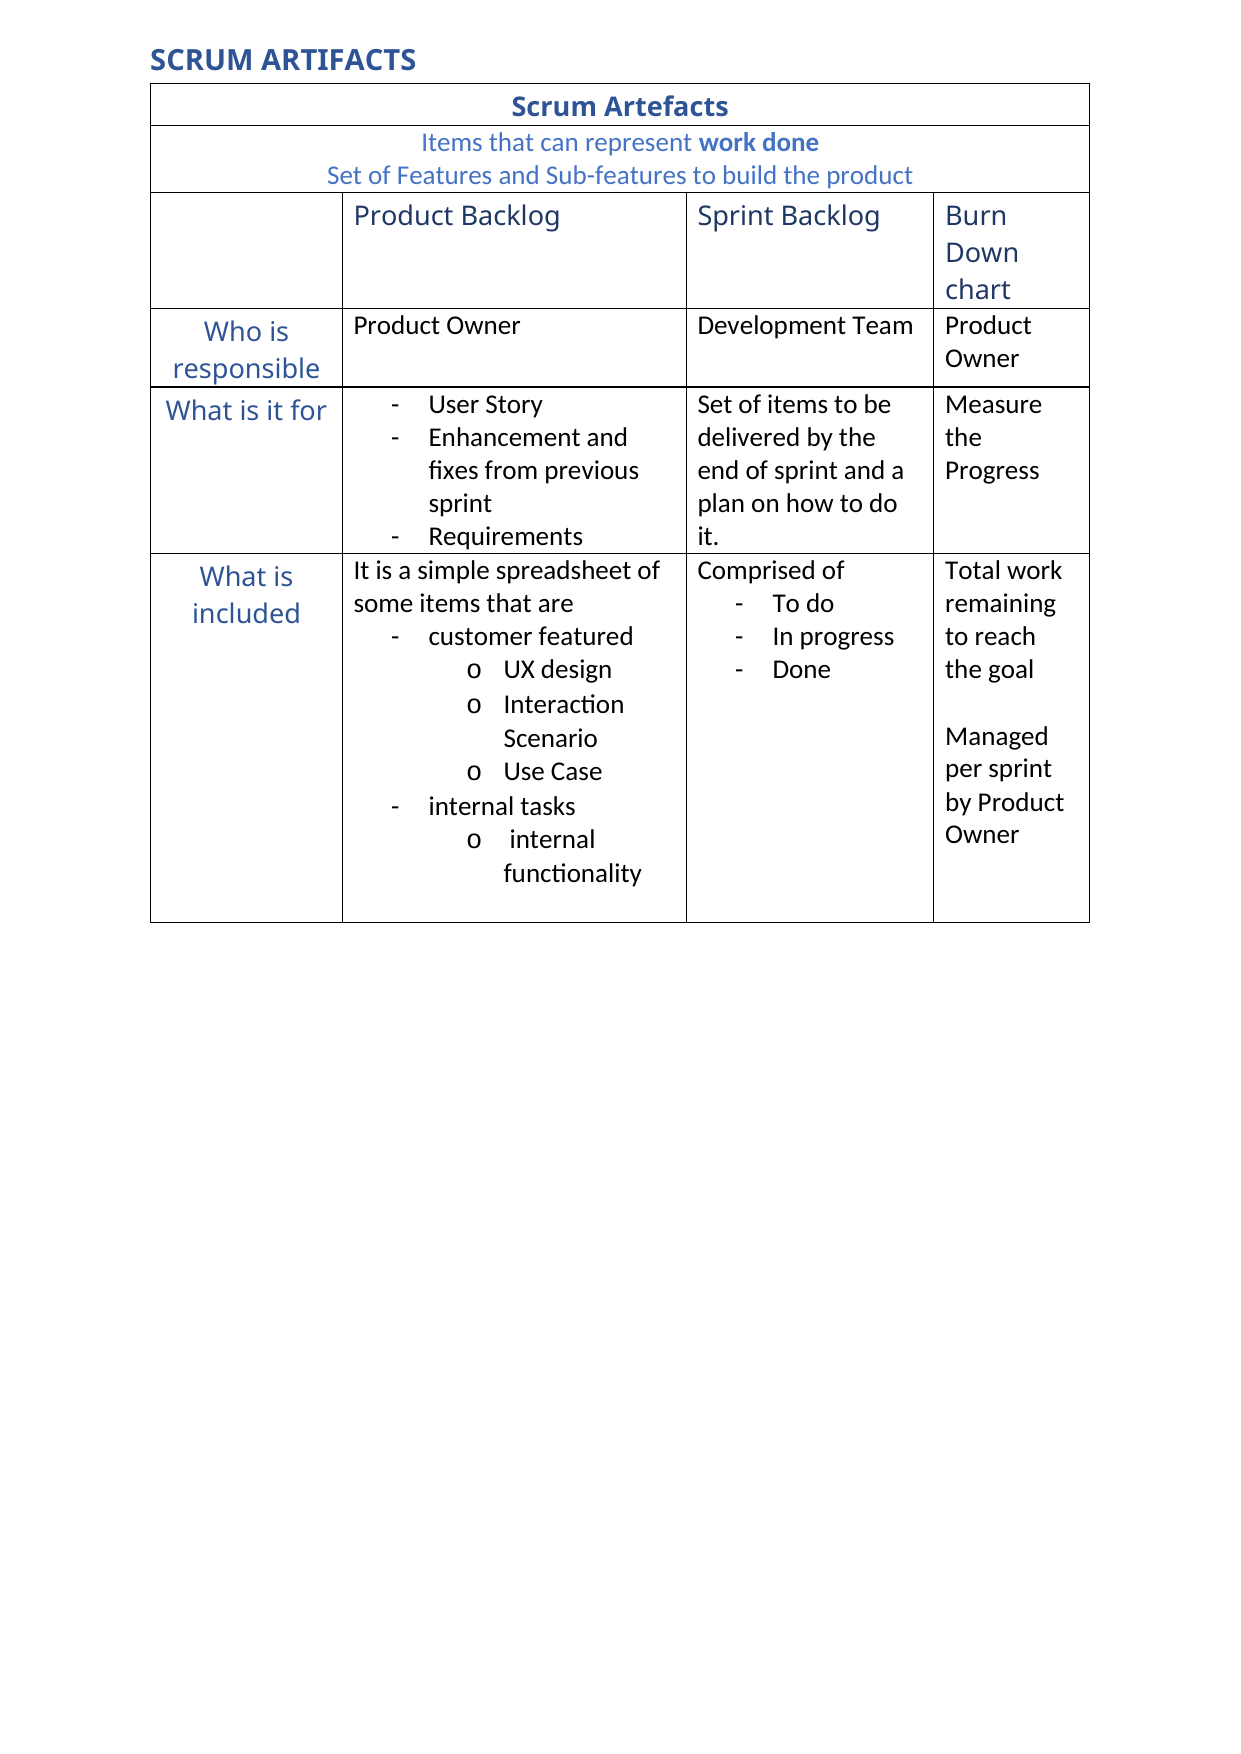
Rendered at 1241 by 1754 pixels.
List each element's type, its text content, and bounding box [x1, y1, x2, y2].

table_cell Comprised of To do In progress Done [687, 554, 933, 922]
table_cell Product Backlog [343, 193, 686, 307]
table_cell What is it for [151, 388, 342, 552]
subtitle SCRUM ARTIFACTS [150, 39, 1090, 79]
table_cell Development Team [687, 309, 933, 386]
table_cell Burn Down chart [934, 193, 1089, 307]
table_cell Measure the Progress [934, 388, 1089, 552]
table_cell What is included [151, 554, 342, 922]
table_cell Who is responsible [151, 309, 342, 386]
table_cell Items that can represent work done Set of Features and Sub-features to build the product [151, 126, 1089, 192]
table_cell It is a simple spreadsheet of some items that are customer featured UX design Interaction Scenario Use Case internal tasks internal functionality [343, 554, 686, 922]
table_cell Product Owner [934, 309, 1089, 386]
table_cell Total work remaining to reach the goal Managed per sprint by Product Owner [934, 554, 1089, 922]
table_cell Sprint Backlog [687, 193, 933, 307]
table_cell Product Owner [343, 309, 686, 386]
table_cell [151, 193, 342, 307]
table_header Scrum Artefacts [151, 84, 1089, 124]
table_cell User Story Enhancement and fixes from previous sprint Requirements [343, 388, 686, 552]
table_cell Set of items to be delivered by the end of sprint and a plan on how to do it. [687, 388, 933, 552]
